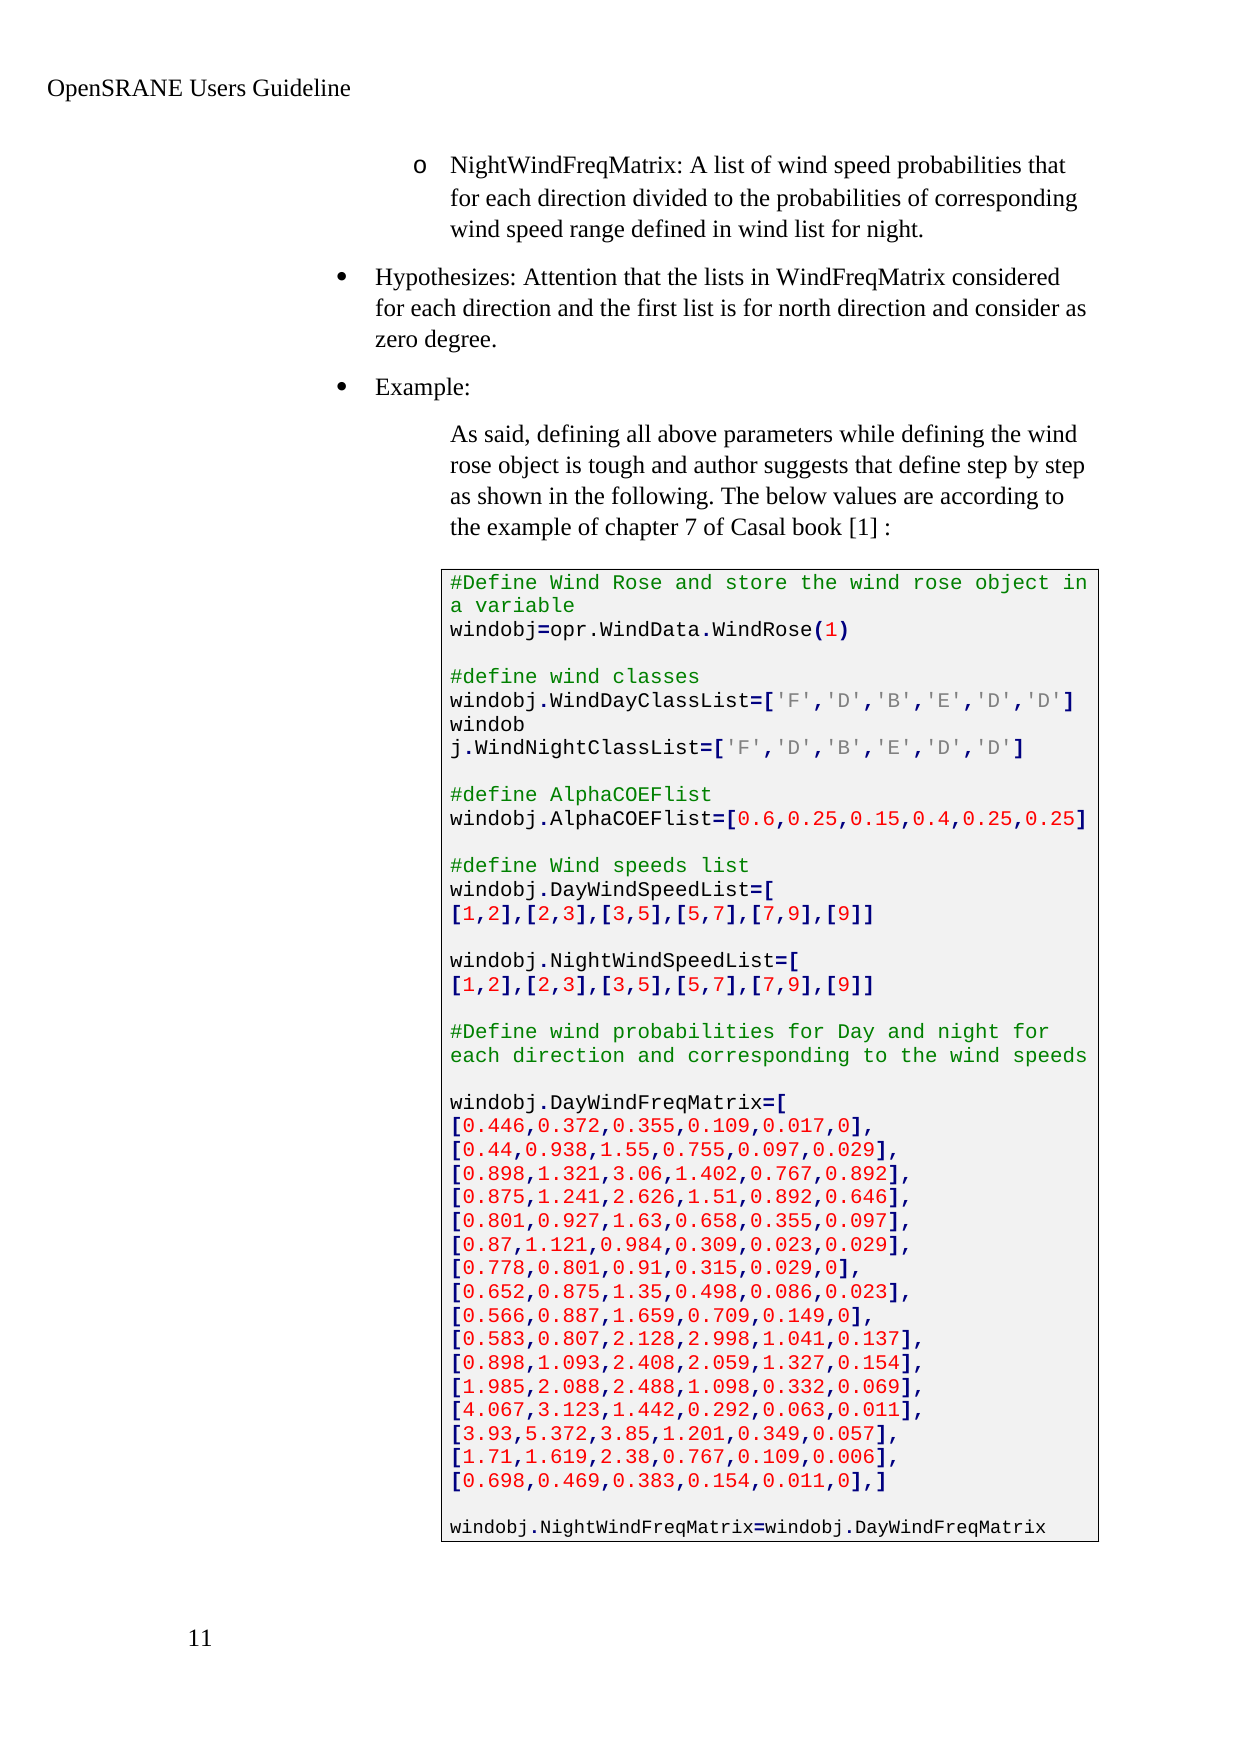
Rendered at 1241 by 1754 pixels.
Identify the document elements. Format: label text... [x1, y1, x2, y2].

text #define AlphaCOEFlist [442, 781, 1098, 805]
text [0.698,0.469,0.383,0.154,0.011,0],] [442, 1467, 1098, 1491]
text [1,2],[2,3],[3,5],[5,7],[7,9],[9]] [442, 971, 1098, 994]
text [0.583,0.807,2.128,2.998,1.041,0.137], [442, 1325, 1098, 1349]
text #Define Wind Rose and store the wind rose object in a variable [442, 570, 1098, 616]
text [0.898,1.321,3.06,1.402,0.767,0.892], [442, 1160, 1098, 1183]
text windobj.NightWindFreqMatrix=windobj.DayWindFreqMatrix [442, 1514, 1098, 1541]
text windobj.DayWindFreqMatrix=[ [442, 1089, 1098, 1112]
text As said, defining all above parameters while defining the wind rose object is tough and author suggests that define step by step as shown in the following. The below values are according to the example of chapter 7 of Casal book [1] : [450, 419, 1090, 541]
list Hypothesizes: Attention that the lists in WindFreqMatrix considered for each direction and the first list is for north direction and consider as zero degree. [337, 262, 1090, 353]
text [0.875,1.241,2.626,1.51,0.892,0.646], [442, 1183, 1098, 1207]
text [1.71,1.619,2.38,0.767,0.109,0.006], [442, 1443, 1098, 1467]
text [1,2],[2,3],[3,5],[5,7],[7,9],[9]] [442, 899, 1098, 923]
text windobj.DayWindSpeedList=[ [442, 876, 1098, 899]
text [4.067,3.123,1.442,0.292,0.063,0.011], [442, 1396, 1098, 1420]
text [0.446,0.372,0.355,0.109,0.017,0], [442, 1112, 1098, 1136]
text #define Wind speeds list [442, 852, 1098, 876]
text #define wind classes [442, 663, 1098, 687]
text [0.778,0.801,0.91,0.315,0.029,0], [442, 1254, 1098, 1278]
text windobj.AlphaCOEFlist=[0.6,0.25,0.15,0.4,0.25,0.25] [442, 805, 1098, 829]
text windobj.NightWindSpeedList=[ [442, 947, 1098, 971]
text [1.985,2.088,2.488,1.098,0.332,0.069], [442, 1372, 1098, 1396]
text windobj.WindDayClassList=['F','D','B','E','D','D'] [442, 687, 1098, 710]
text [0.898,1.093,2.408,2.059,1.327,0.154], [442, 1349, 1098, 1372]
text [0.652,0.875,1.35,0.498,0.086,0.023], [442, 1278, 1098, 1302]
text [0.801,0.927,1.63,0.658,0.355,0.097], [442, 1207, 1098, 1231]
text #Define wind probabilities for Day and night for each direction and corresponding to the wind speeds [442, 1018, 1098, 1065]
text [0.44,0.938,1.55,0.755,0.097,0.029], [442, 1136, 1098, 1160]
text [0.566,0.887,1.659,0.709,0.149,0], [442, 1302, 1098, 1325]
text [0.87,1.121,0.984,0.309,0.023,0.029], [442, 1231, 1098, 1254]
text windobj=opr.WindData.WindRose(1) [442, 616, 1098, 639]
list NightWindFreqMatrix: A list of wind speed probabilities that for each direction divided to the probabilities of corresponding wind speed range defined in wind list for night. [412, 150, 1090, 243]
text [3.93,5.372,3.85,1.201,0.349,0.057], [442, 1420, 1098, 1443]
list Example: [337, 372, 1090, 400]
text windobj.WindNightClassList=['F','D','B','E','D','D'] [442, 710, 1098, 758]
